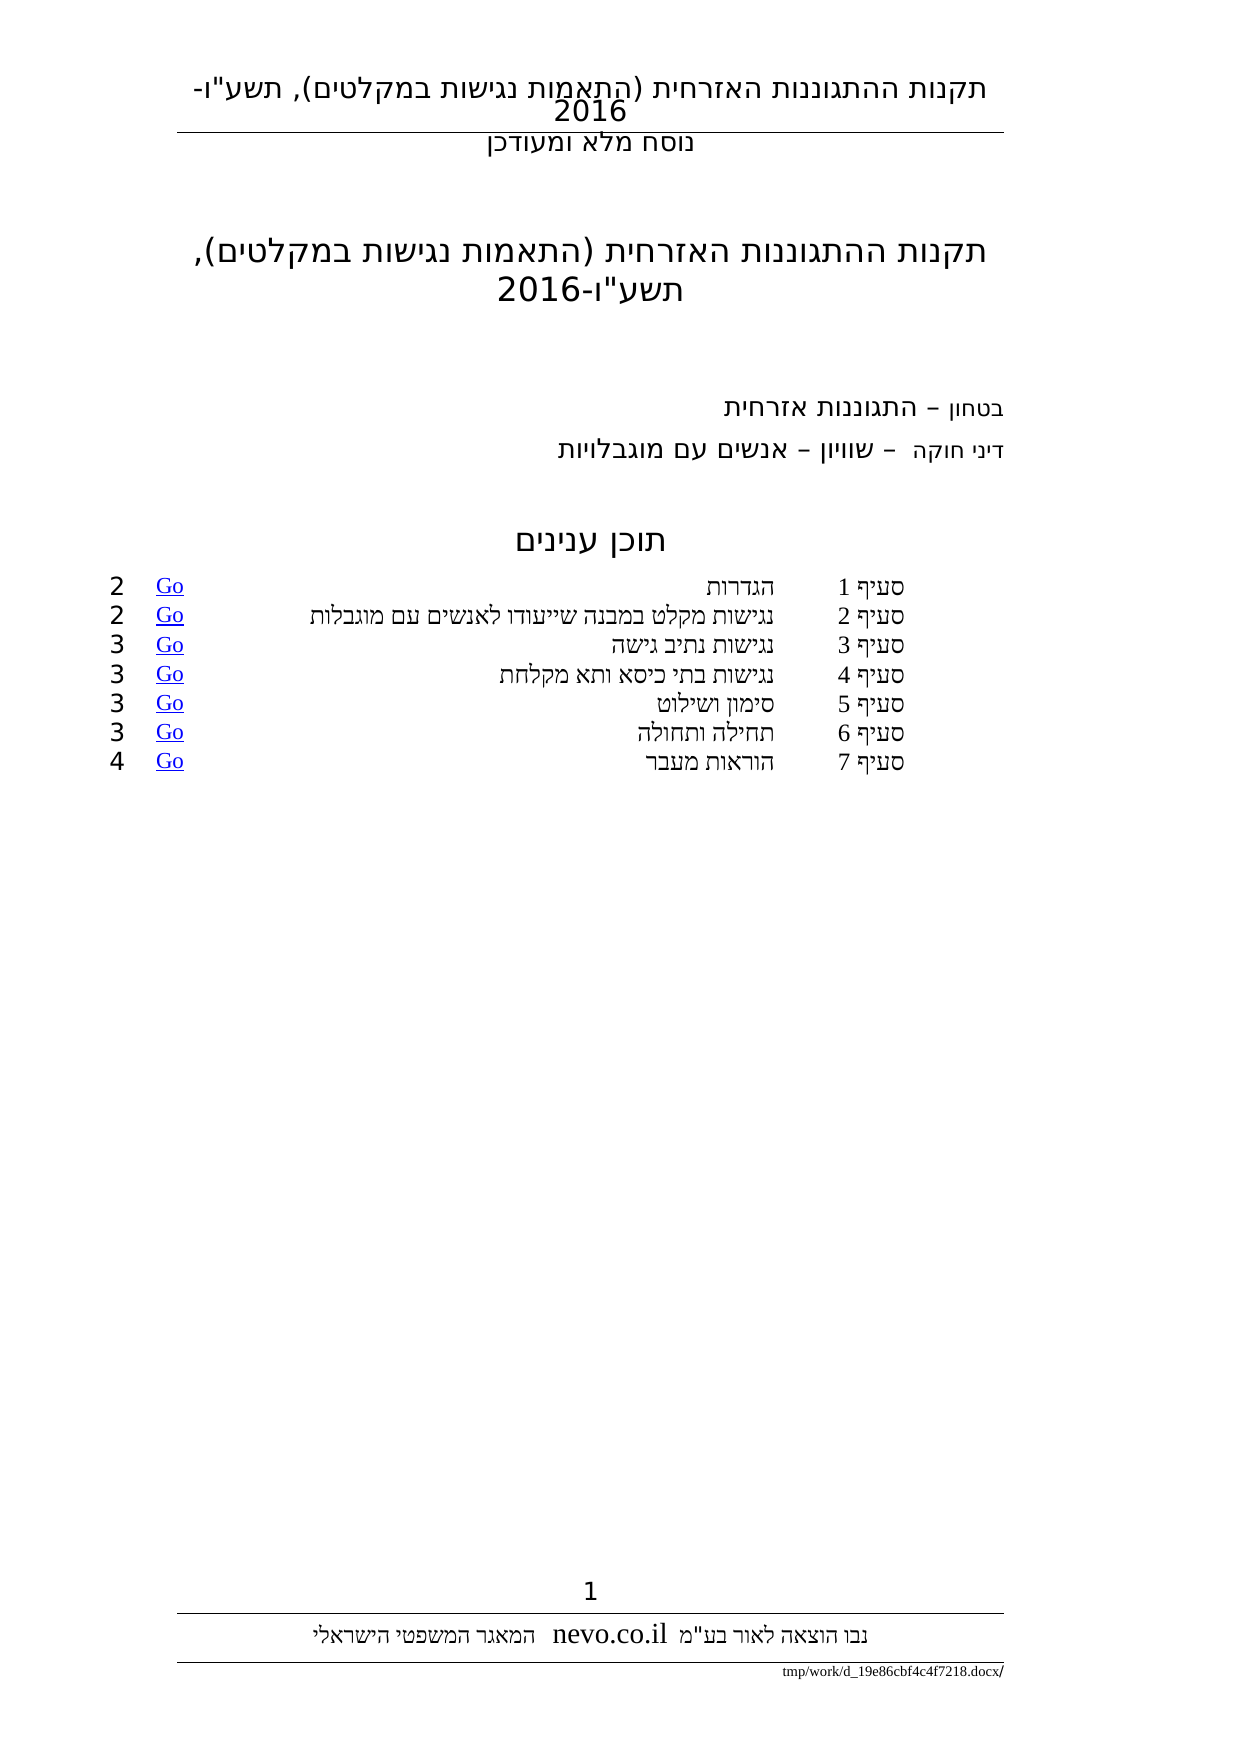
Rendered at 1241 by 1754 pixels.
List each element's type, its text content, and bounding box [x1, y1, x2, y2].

table_cell Go [136, 660, 195, 689]
table_cell תחילה ותחולה [195, 718, 786, 747]
table_cell 2 [48, 601, 136, 631]
table_header 2 [48, 572, 136, 601]
table_cell סעיף 7 [786, 747, 916, 776]
table_cell Go [136, 689, 195, 718]
table_cell נגישות מקלט במבנה שייעודו לאנשים עם מוגבלות [195, 601, 786, 631]
text דיני חוקה – שוויון – אנשים עם מוגבלויות [59, 433, 1004, 465]
table_cell הוראות מעבר [195, 747, 786, 776]
table_cell סעיף 6 [786, 718, 916, 747]
table_cell 3 [48, 747, 136, 776]
table_cell נגישות בתי כיסא ותא מקלחת [195, 660, 786, 689]
text תקנות ההתגוננות האזרחית (התאמות נגישות במקלטים), תשע"ו-2016 [177, 231, 1004, 309]
table_cell 3 [48, 689, 136, 718]
table_cell 2 [48, 631, 136, 660]
table_cell Go [136, 718, 195, 747]
table_header Go [136, 572, 195, 601]
table_cell 3 [48, 718, 136, 747]
table_header הגדרות [195, 572, 786, 601]
table_cell Go [136, 747, 195, 776]
table_cell סעיף 2 [786, 601, 916, 631]
text תוכן ענינים [177, 521, 1004, 560]
table_cell סעיף 4 [786, 660, 916, 689]
table_cell 2 [48, 660, 136, 689]
table_header סעיף 1 [786, 572, 916, 601]
text בטחון – התגוננות אזרחית [59, 391, 1004, 423]
table_cell Go [136, 631, 195, 660]
table_cell Go [136, 601, 195, 631]
table_cell סעיף 5 [786, 689, 916, 718]
table_cell סימון ושילוט [195, 689, 786, 718]
table_cell נגישות נתיב גישה [195, 631, 786, 660]
table_cell סעיף 3 [786, 631, 916, 660]
